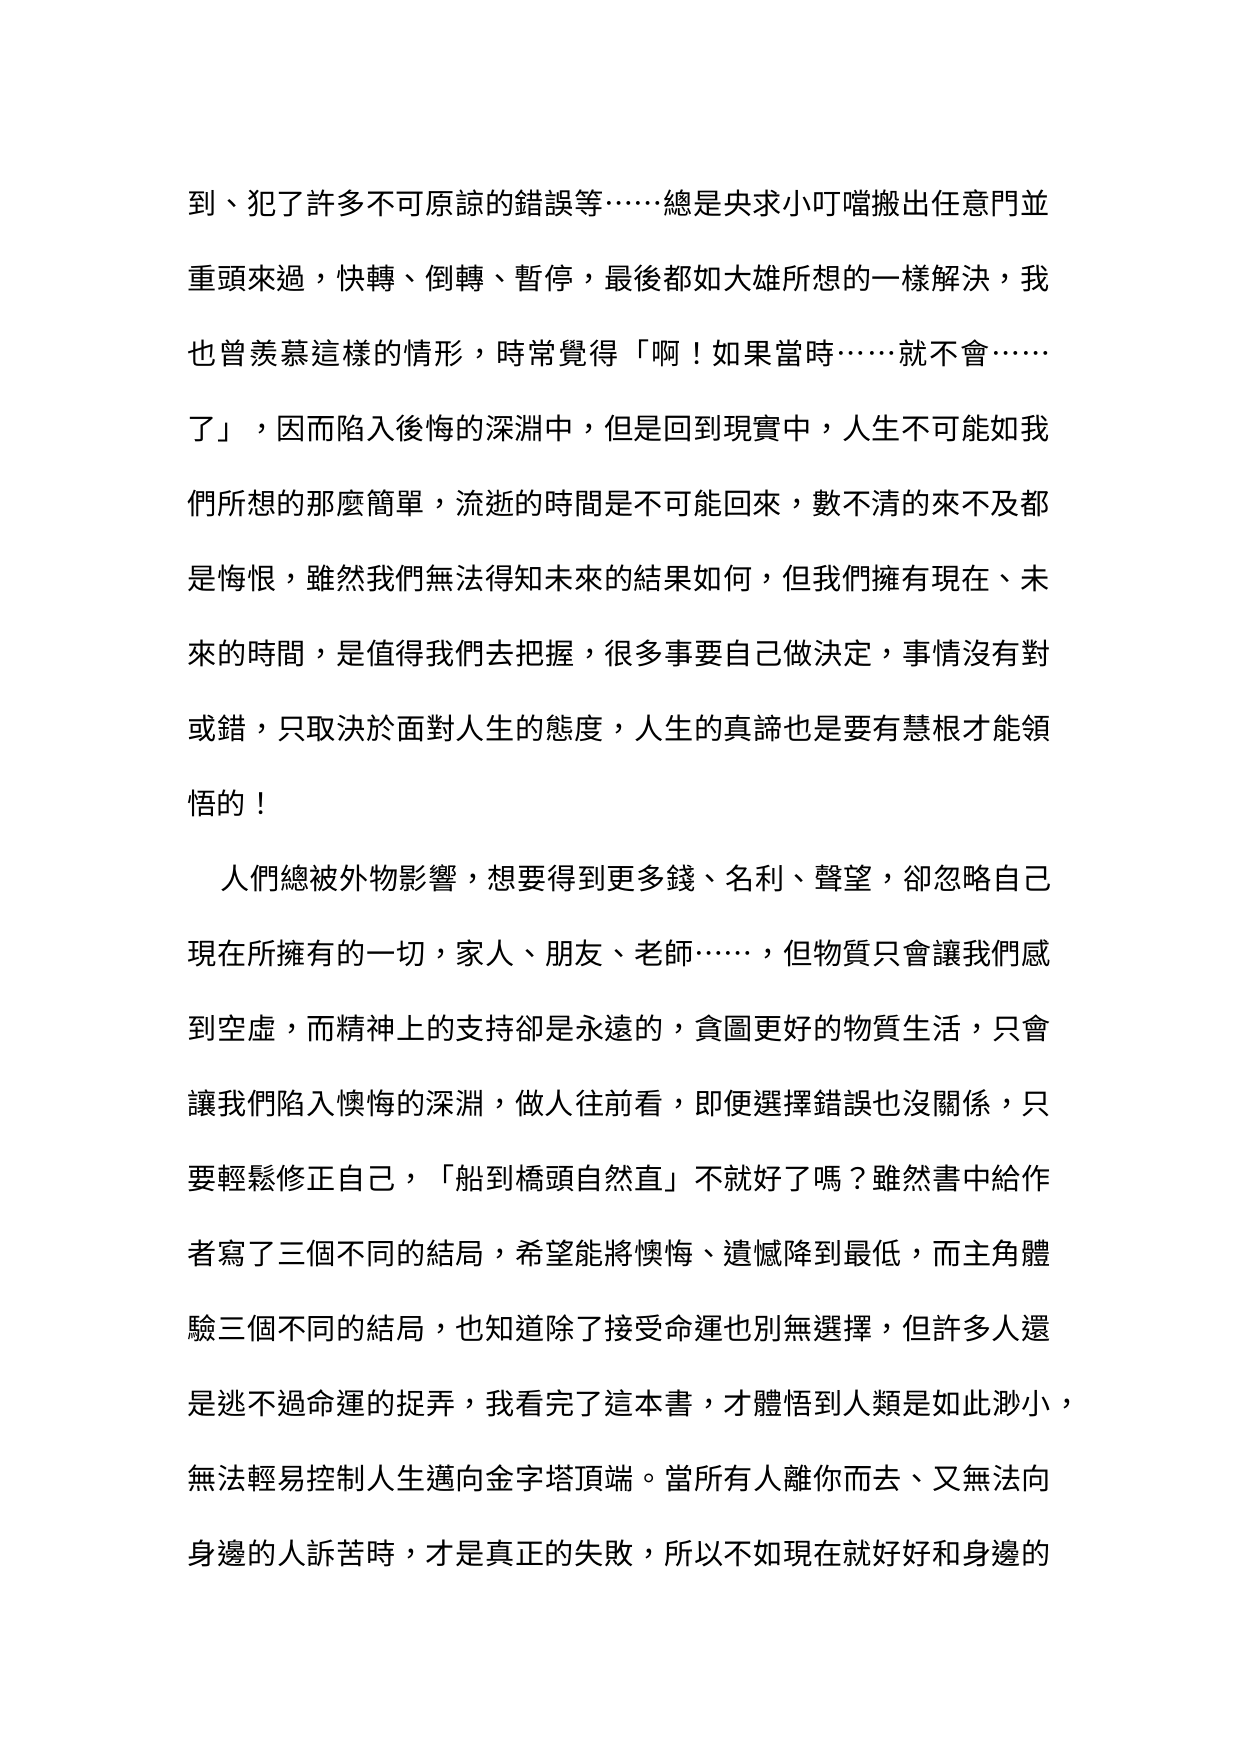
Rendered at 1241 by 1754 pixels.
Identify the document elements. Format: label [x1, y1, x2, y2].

text [187, 839, 1053, 1589]
text [187, 164, 1053, 839]
